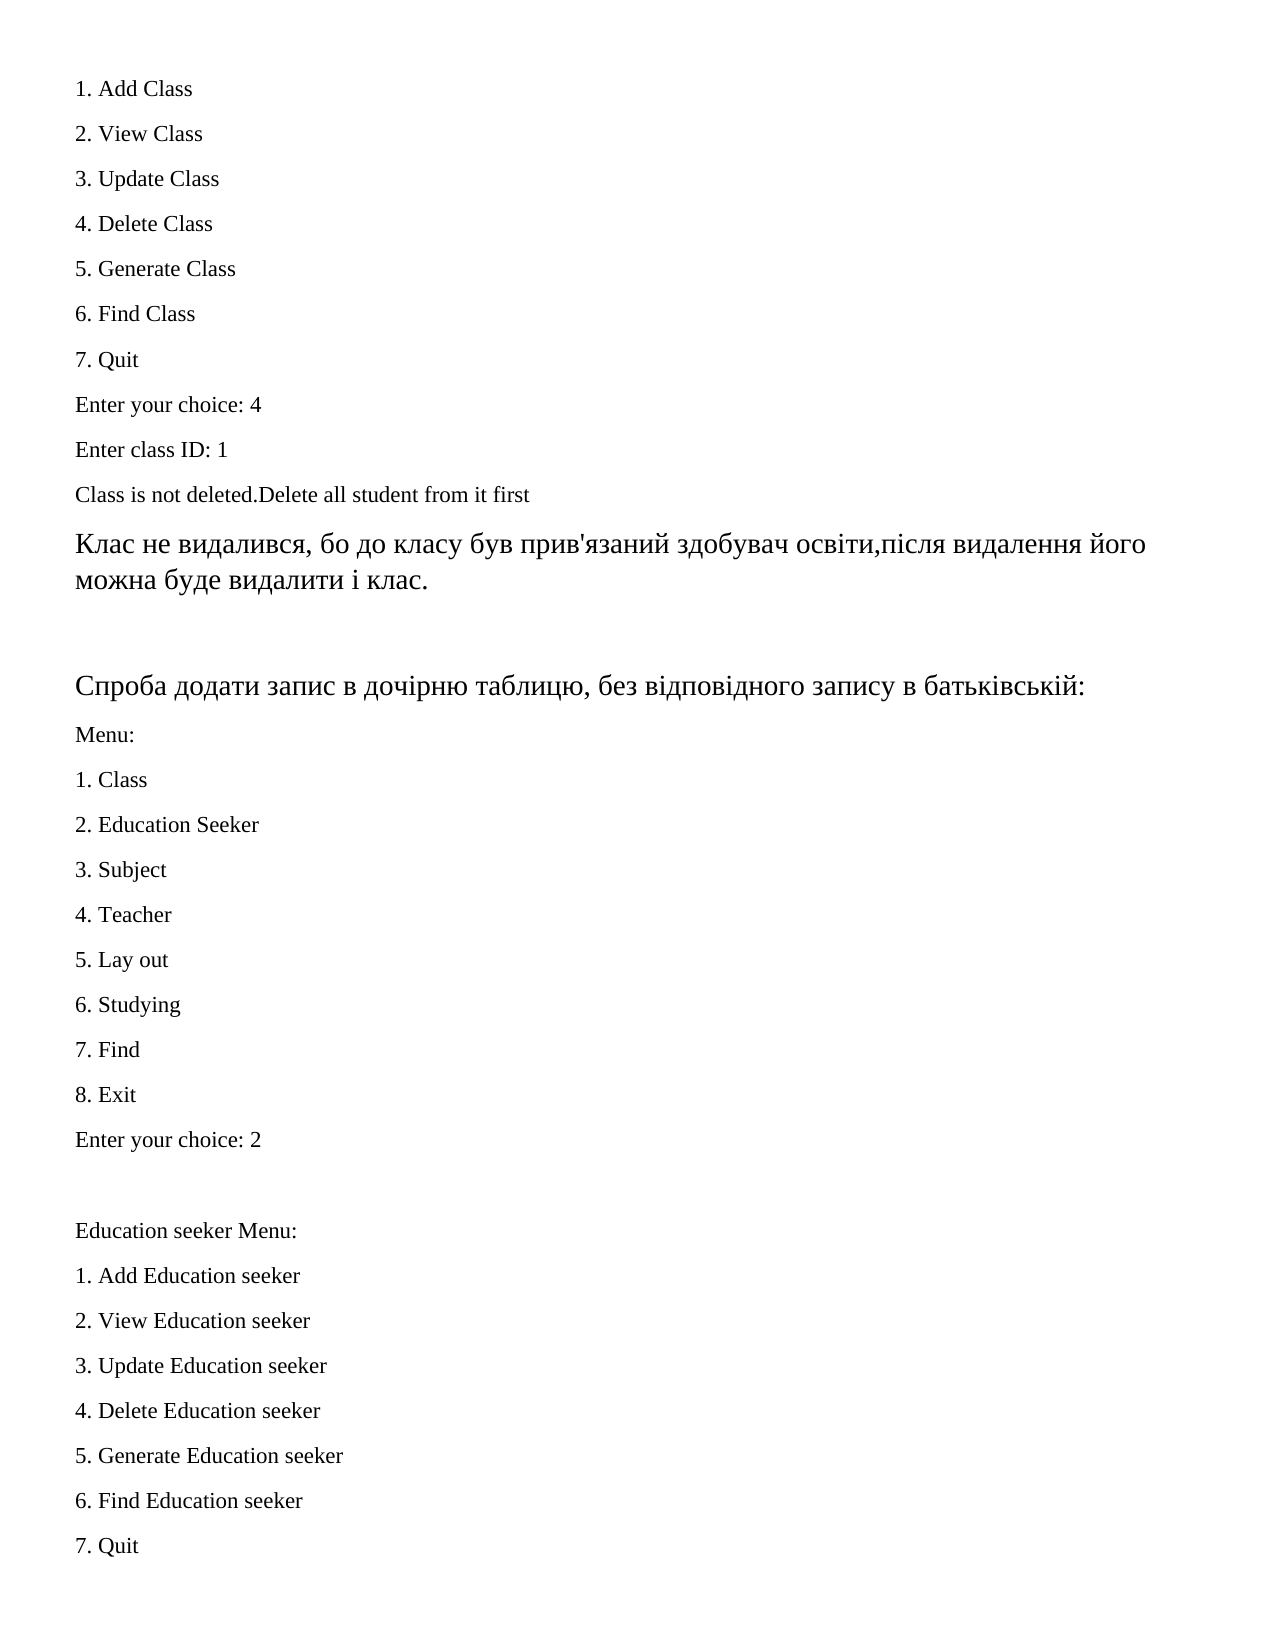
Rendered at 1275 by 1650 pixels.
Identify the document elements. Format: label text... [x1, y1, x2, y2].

text Enter class ID: 1 [75, 436, 1200, 462]
text 2. View Class [75, 120, 1200, 146]
text Спроба додати запис в дочірню таблицю, без відповідного запису в батьківській: [75, 668, 1200, 701]
text Education seeker Menu: [75, 1217, 1200, 1243]
text 3. Subject [75, 856, 1200, 882]
text 1. Add Education seeker [75, 1262, 1200, 1288]
text 6. Find Education seeker [75, 1487, 1200, 1514]
text Class is not deleted.Delete all student from it first [75, 481, 1200, 507]
text 7. Quit [75, 346, 1200, 372]
text 3. Update Class [75, 165, 1200, 192]
text 4. Delete Class [75, 210, 1200, 237]
text 7. Find [75, 1036, 1200, 1063]
text 6. Studying [75, 991, 1200, 1018]
text 1. Add Class [75, 75, 1200, 101]
text 5. Generate Education seeker [75, 1442, 1200, 1469]
text 3. Update Education seeker [75, 1352, 1200, 1378]
text 8. Exit [75, 1081, 1200, 1108]
text 5. Generate Class [75, 255, 1200, 282]
text 1. Class [75, 766, 1200, 792]
text 2. View Education seeker [75, 1307, 1200, 1333]
text Enter your choice: 4 [75, 391, 1200, 417]
text 5. Lay out [75, 946, 1200, 972]
text 4. Teacher [75, 901, 1200, 927]
text Menu: [75, 721, 1200, 747]
text 7. Quit [75, 1532, 1200, 1559]
text 4. Delete Education seeker [75, 1397, 1200, 1423]
text Клас не видалився, бо до класу був прив'язаний здобувач освіти,після видалення його можна буде видалити і клас. [75, 526, 1200, 596]
text 2. Education Seeker [75, 811, 1200, 837]
text 6. Find Class [75, 301, 1200, 327]
text Enter your choice: 2 [75, 1127, 1200, 1153]
